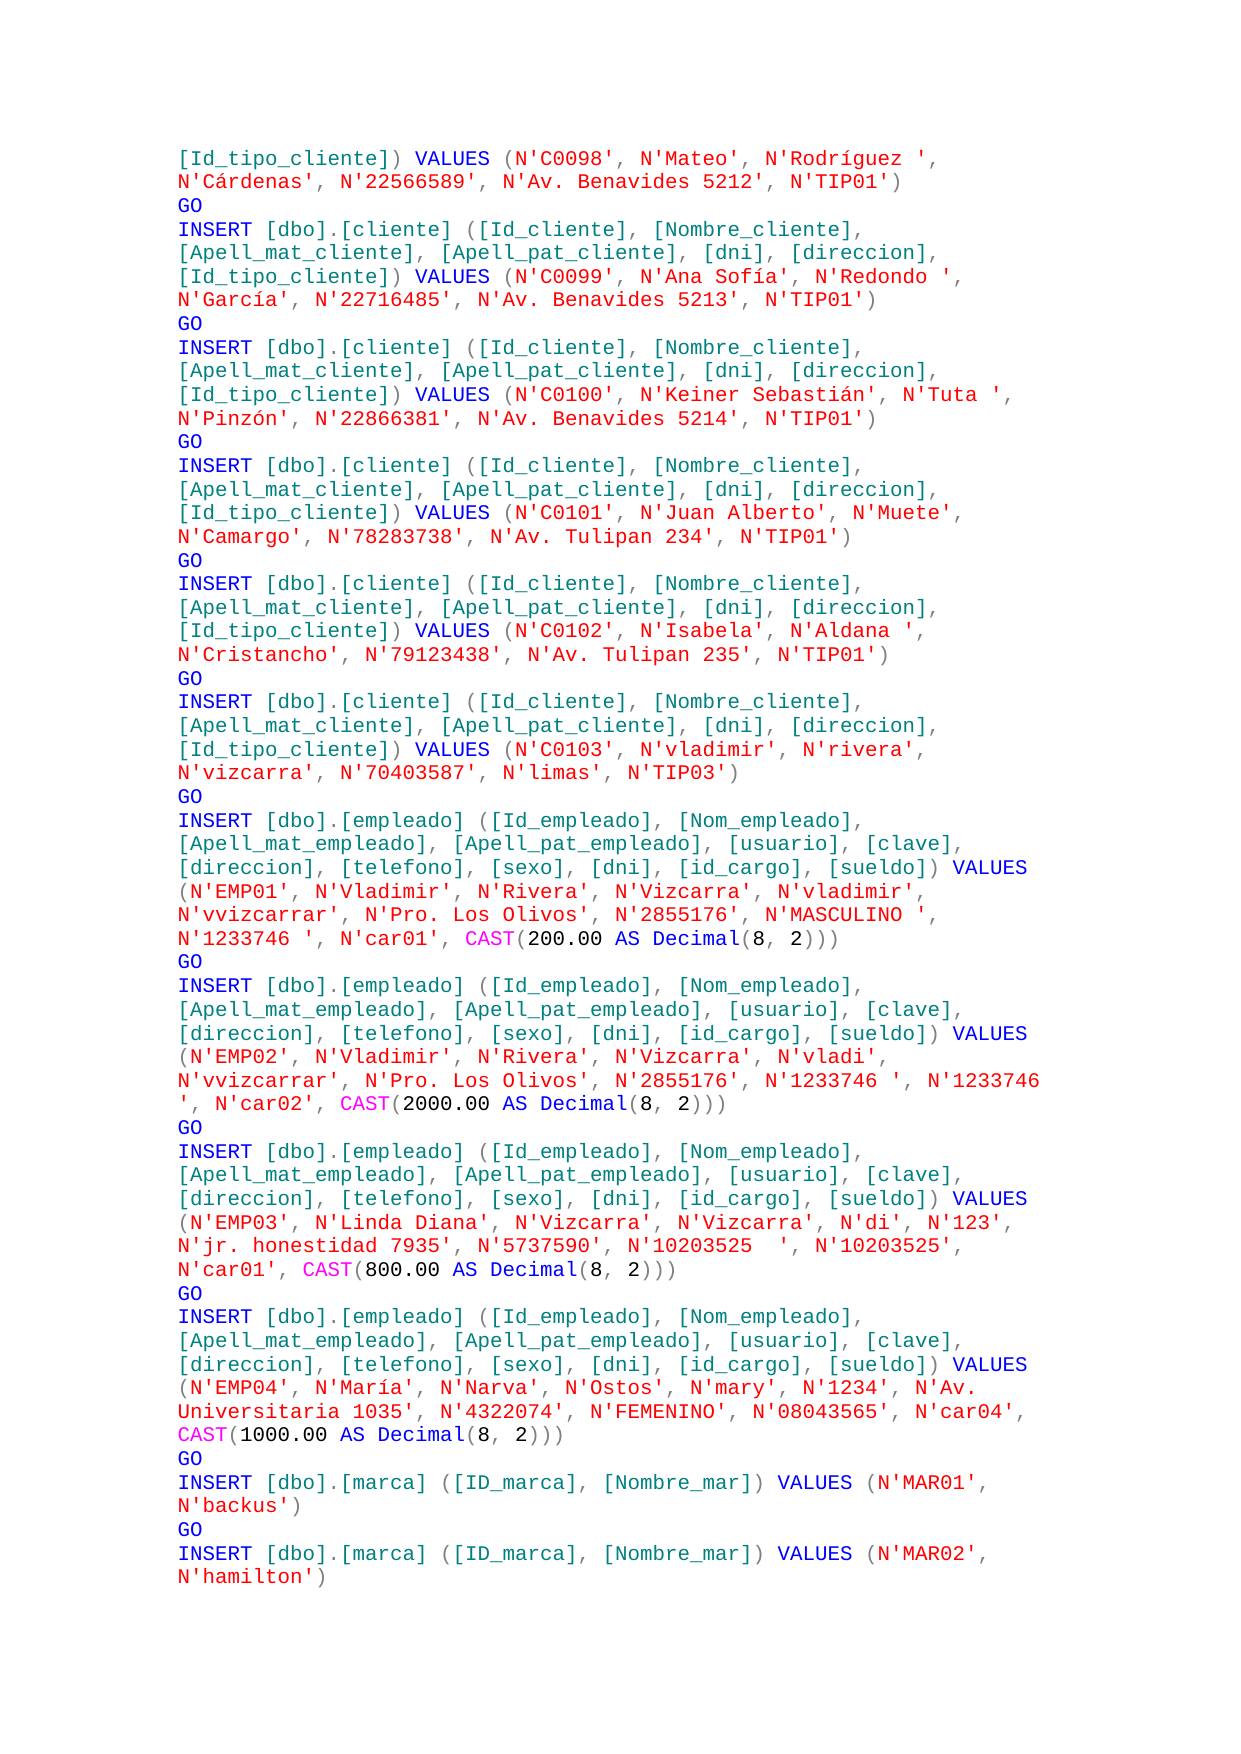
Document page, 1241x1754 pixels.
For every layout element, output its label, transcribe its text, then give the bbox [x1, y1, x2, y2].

text INSERT [dbo].[empleado] ([Id_empleado], [Nom_empleado], [Apell_mat_empleado], [Apell_pat_empleado], [usuario], [clave], [direccion], [telefono], [sexo], [dni], [id_cargo], [sueldo]) VALUES (N'EMP02', N'Vladimir', N'Rivera', N'Vizcarra', N'vladi', N'vvizcarrar', N'Pro. Los Olivos', N'2855176', N'1233746 ', N'1233746 ', N'car02', CAST(2000.00 AS Decimal(8, 2))) [177, 975, 1063, 1117]
text INSERT [dbo].[marca] ([ID_marca], [Nombre_mar]) VALUES (N'MAR02', N'hamilton') [177, 1543, 1063, 1590]
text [177, 148, 1063, 195]
text INSERT [dbo].[marca] ([ID_marca], [Nombre_mar]) VALUES (N'MAR01', N'backus') [177, 1472, 1063, 1519]
text INSERT [dbo].[cliente] ([Id_cliente], [Nombre_cliente], [Apell_mat_cliente], [Apell_pat_cliente], [dni], [direccion], [Id_tipo_cliente]) VALUES (N'C0103', N'vladimir', N'rivera', N'vizcarra', N'70403587', N'limas', N'TIP03') [177, 691, 1063, 786]
text GO [177, 1519, 1063, 1543]
text GO [177, 786, 1063, 810]
text GO [177, 668, 1063, 691]
text GO [177, 549, 1063, 573]
text INSERT [dbo].[cliente] ([Id_cliente], [Nombre_cliente], [Apell_mat_cliente], [Apell_pat_cliente], [dni], [direccion], [Id_tipo_cliente]) VALUES (N'C0100', N'Keiner Sebastián', N'Tuta ', N'Pinzón', N'22866381', N'Av. Benavides 5214', N'TIP01') [177, 337, 1063, 431]
text GO [177, 195, 1063, 218]
text GO [177, 1117, 1063, 1141]
text GO [177, 313, 1063, 337]
text GO [177, 1283, 1063, 1306]
text INSERT [dbo].[empleado] ([Id_empleado], [Nom_empleado], [Apell_mat_empleado], [Apell_pat_empleado], [usuario], [clave], [direccion], [telefono], [sexo], [dni], [id_cargo], [sueldo]) VALUES (N'EMP04', N'María', N'Narva', N'Ostos', N'mary', N'1234', N'Av. Universitaria 1035', N'4322074', N'FEMENINO', N'08043565', N'car04', CAST(1000.00 AS Decimal(8, 2))) [177, 1306, 1063, 1448]
text GO [177, 431, 1063, 455]
text INSERT [dbo].[cliente] ([Id_cliente], [Nombre_cliente], [Apell_mat_cliente], [Apell_pat_cliente], [dni], [direccion], [Id_tipo_cliente]) VALUES (N'C0102', N'Isabela', N'Aldana ', N'Cristancho', N'79123438', N'Av. Tulipan 235', N'TIP01') [177, 573, 1063, 668]
text GO [177, 1448, 1063, 1472]
text INSERT [dbo].[empleado] ([Id_empleado], [Nom_empleado], [Apell_mat_empleado], [Apell_pat_empleado], [usuario], [clave], [direccion], [telefono], [sexo], [dni], [id_cargo], [sueldo]) VALUES (N'EMP03', N'Linda Diana', N'Vizcarra', N'Vizcarra', N'di', N'123', N'jr. honestidad 7935', N'5737590', N'10203525 ', N'10203525', N'car01', CAST(800.00 AS Decimal(8, 2))) [177, 1141, 1063, 1283]
text INSERT [dbo].[empleado] ([Id_empleado], [Nom_empleado], [Apell_mat_empleado], [Apell_pat_empleado], [usuario], [clave], [direccion], [telefono], [sexo], [dni], [id_cargo], [sueldo]) VALUES (N'EMP01', N'Vladimir', N'Rivera', N'Vizcarra', N'vladimir', N'vvizcarrar', N'Pro. Los Olivos', N'2855176', N'MASCULINO ', N'1233746 ', N'car01', CAST(200.00 AS Decimal(8, 2))) [177, 810, 1063, 952]
text INSERT [dbo].[cliente] ([Id_cliente], [Nombre_cliente], [Apell_mat_cliente], [Apell_pat_cliente], [dni], [direccion], [Id_tipo_cliente]) VALUES (N'C0101', N'Juan Alberto', N'Muete', N'Camargo', N'78283738', N'Av. Tulipan 234', N'TIP01') [177, 455, 1063, 549]
text INSERT [dbo].[cliente] ([Id_cliente], [Nombre_cliente], [Apell_mat_cliente], [Apell_pat_cliente], [dni], [direccion], [Id_tipo_cliente]) VALUES (N'C0099', N'Ana Sofía', N'Redondo ', N'García', N'22716485', N'Av. Benavides 5213', N'TIP01') [177, 218, 1063, 313]
text GO [177, 952, 1063, 975]
